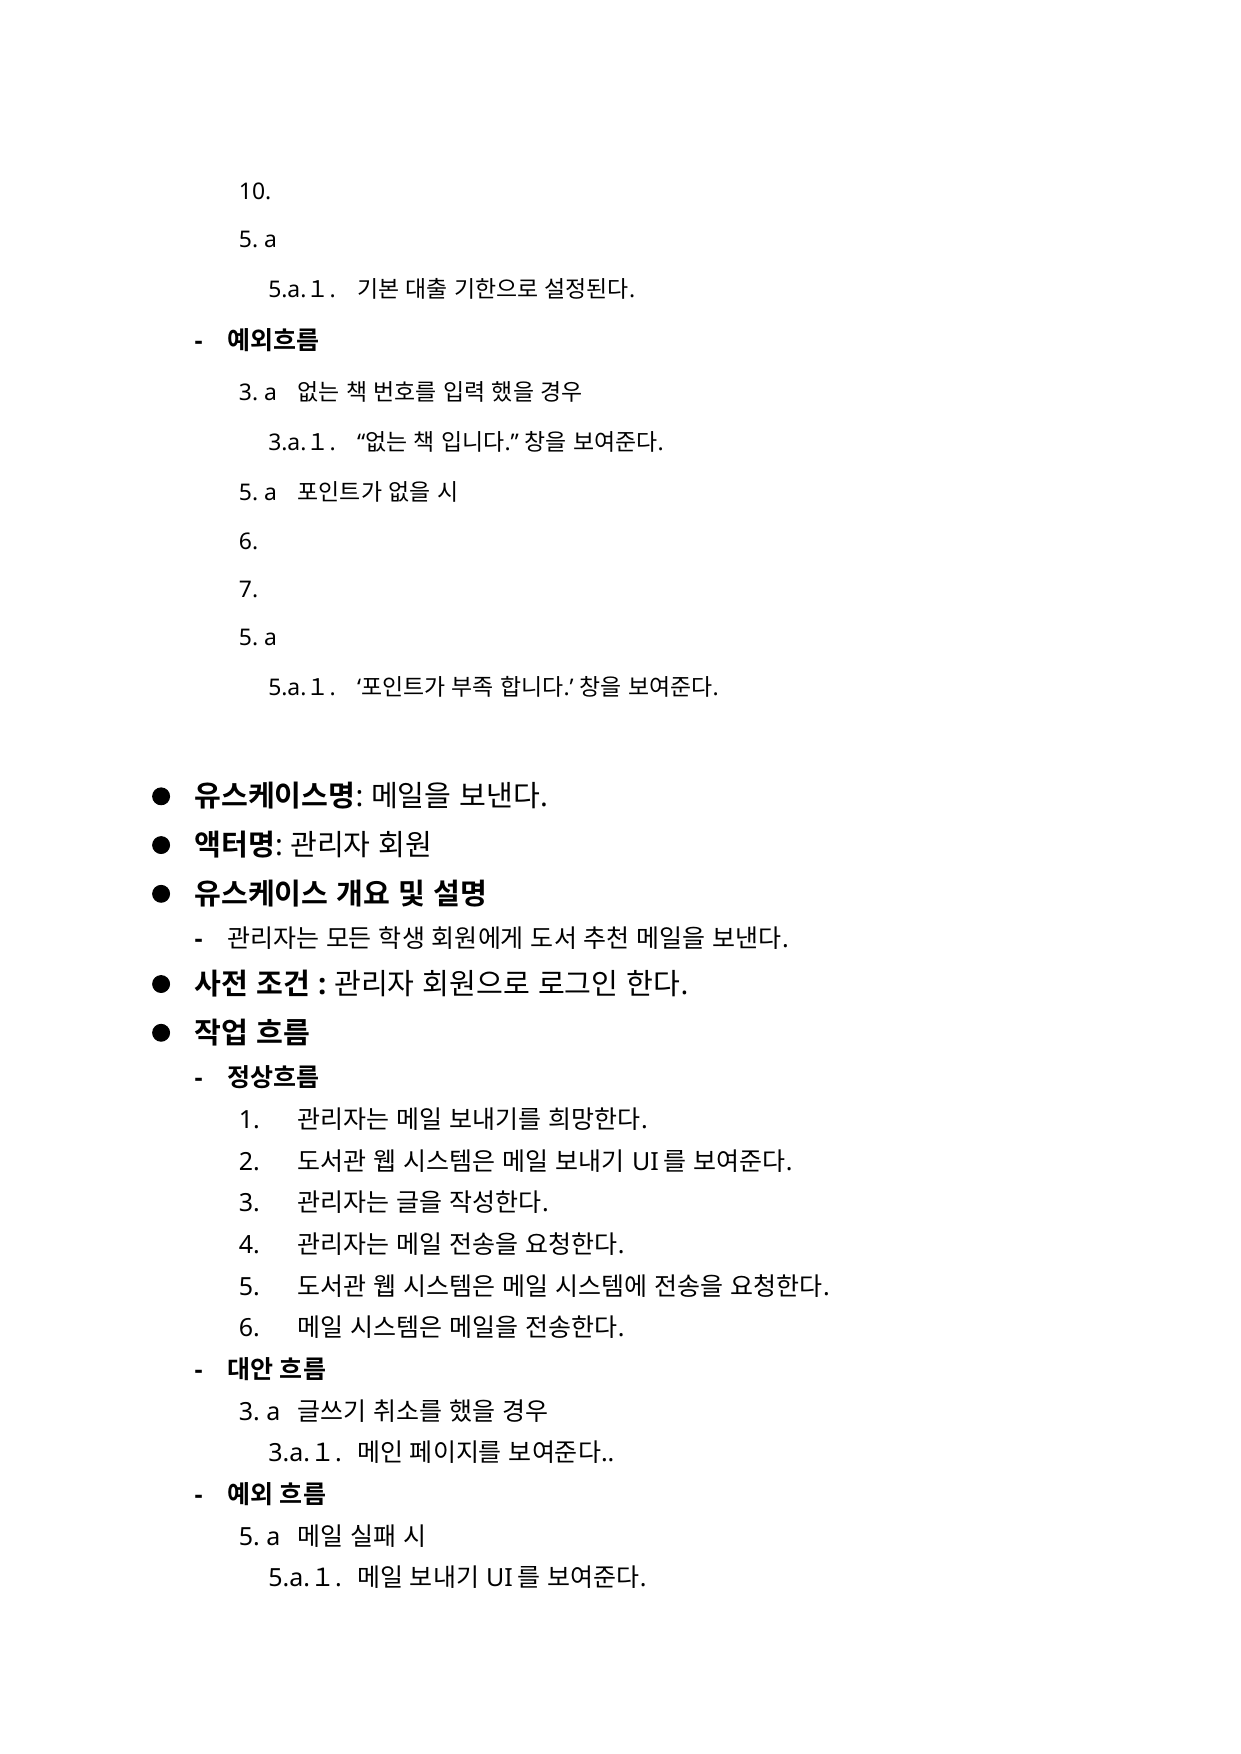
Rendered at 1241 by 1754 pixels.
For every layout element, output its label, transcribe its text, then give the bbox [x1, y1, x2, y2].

list 글쓰기 취소를 했을 경우 [239, 1391, 1090, 1427]
list 관리자는 메일 보내기를 희망한다. [239, 1099, 1090, 1136]
list 예외 흐름 [194, 1474, 1090, 1511]
list 메일 시스템은 메일을 전송한다. [239, 1308, 1090, 1344]
list 메일 실패 시 [239, 1516, 1090, 1552]
list 예외흐름 [194, 324, 1090, 356]
list 작업 흐름 [150, 1009, 1090, 1052]
list 관리자는 글을 작성한다. [239, 1183, 1090, 1219]
list 메인 페이지를 보여준다.. [268, 1433, 1090, 1469]
list 관리자는 메일 전송을 요청한다. [239, 1224, 1090, 1261]
list 사전 조건 : 관리자 회원으로 로그인 한다. [150, 961, 1090, 1003]
list 유스케이스명: 메일을 보낸다. [150, 773, 1090, 815]
list 기본 대출 기한으로 설정된다. [268, 274, 1090, 304]
list 도서관 웹 시스템은 메일 시스템에 전송을 요청한다. [239, 1266, 1090, 1302]
list 도서관 웹 시스템은 메일 보내기 UI를 보여준다. [239, 1141, 1090, 1177]
list ‘포인트가 부족 합니다.’ 창을 보여준다. [268, 671, 1090, 701]
list 대안 흐름 [194, 1349, 1090, 1386]
list 메일 보내기 UI를 보여준다. [268, 1558, 1090, 1594]
list 관리자는 모든 학생 회원에게 도서 추천 메일을 보낸다. [194, 919, 1090, 955]
list “없는 책 입니다.” 창을 보여준다. [268, 427, 1090, 457]
list 포인트가 없을 시 [239, 477, 1090, 507]
list 정상흐름 [194, 1058, 1090, 1094]
list 유스케이스 개요 및 설명 [150, 870, 1090, 913]
list 없는 책 번호를 입력 했을 경우 [239, 376, 1090, 406]
list 액터명: 관리자 회원 [150, 822, 1090, 864]
